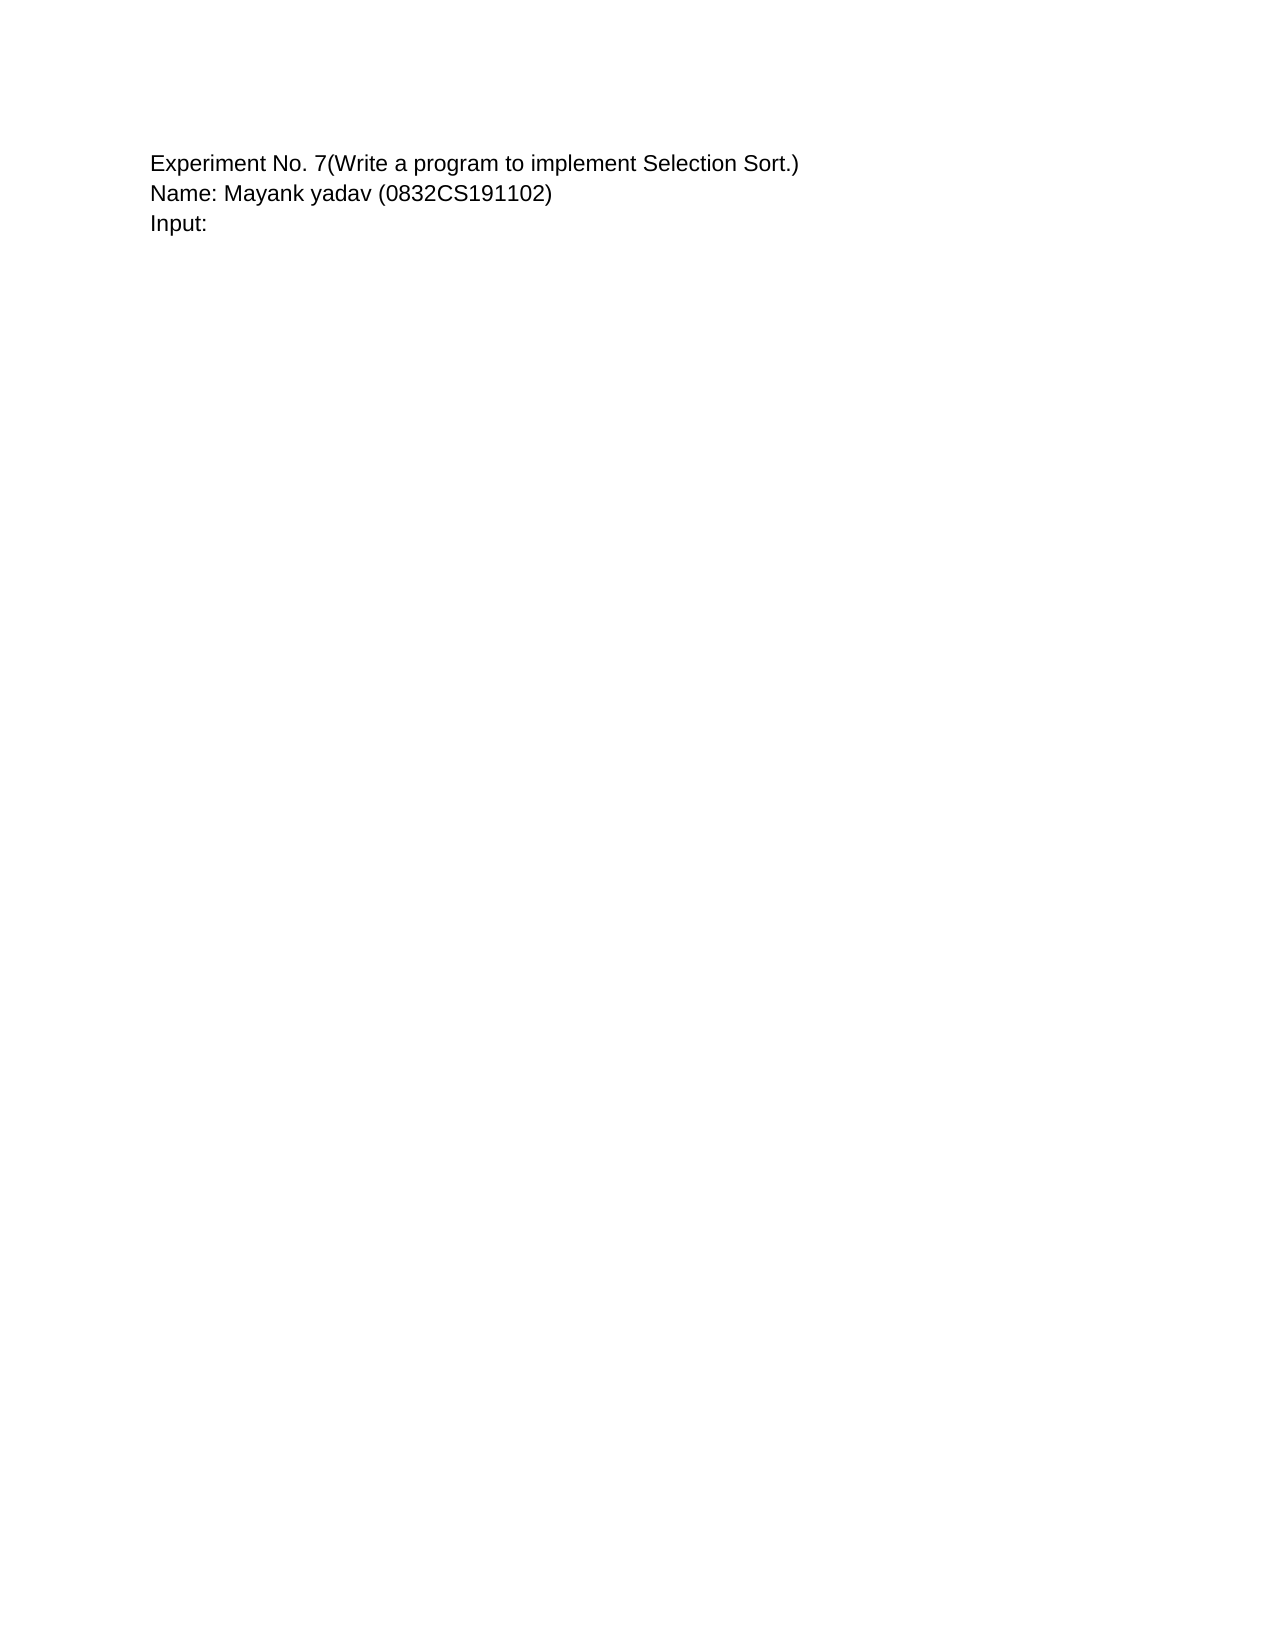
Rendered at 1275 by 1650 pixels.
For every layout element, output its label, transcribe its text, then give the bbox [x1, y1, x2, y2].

text Input: [150, 210, 1125, 237]
text Name: Mayank yadav (0832CS191102) [150, 180, 1125, 207]
text Experiment No. 7(Write a program to implement Selection Sort.) [150, 150, 1125, 176]
